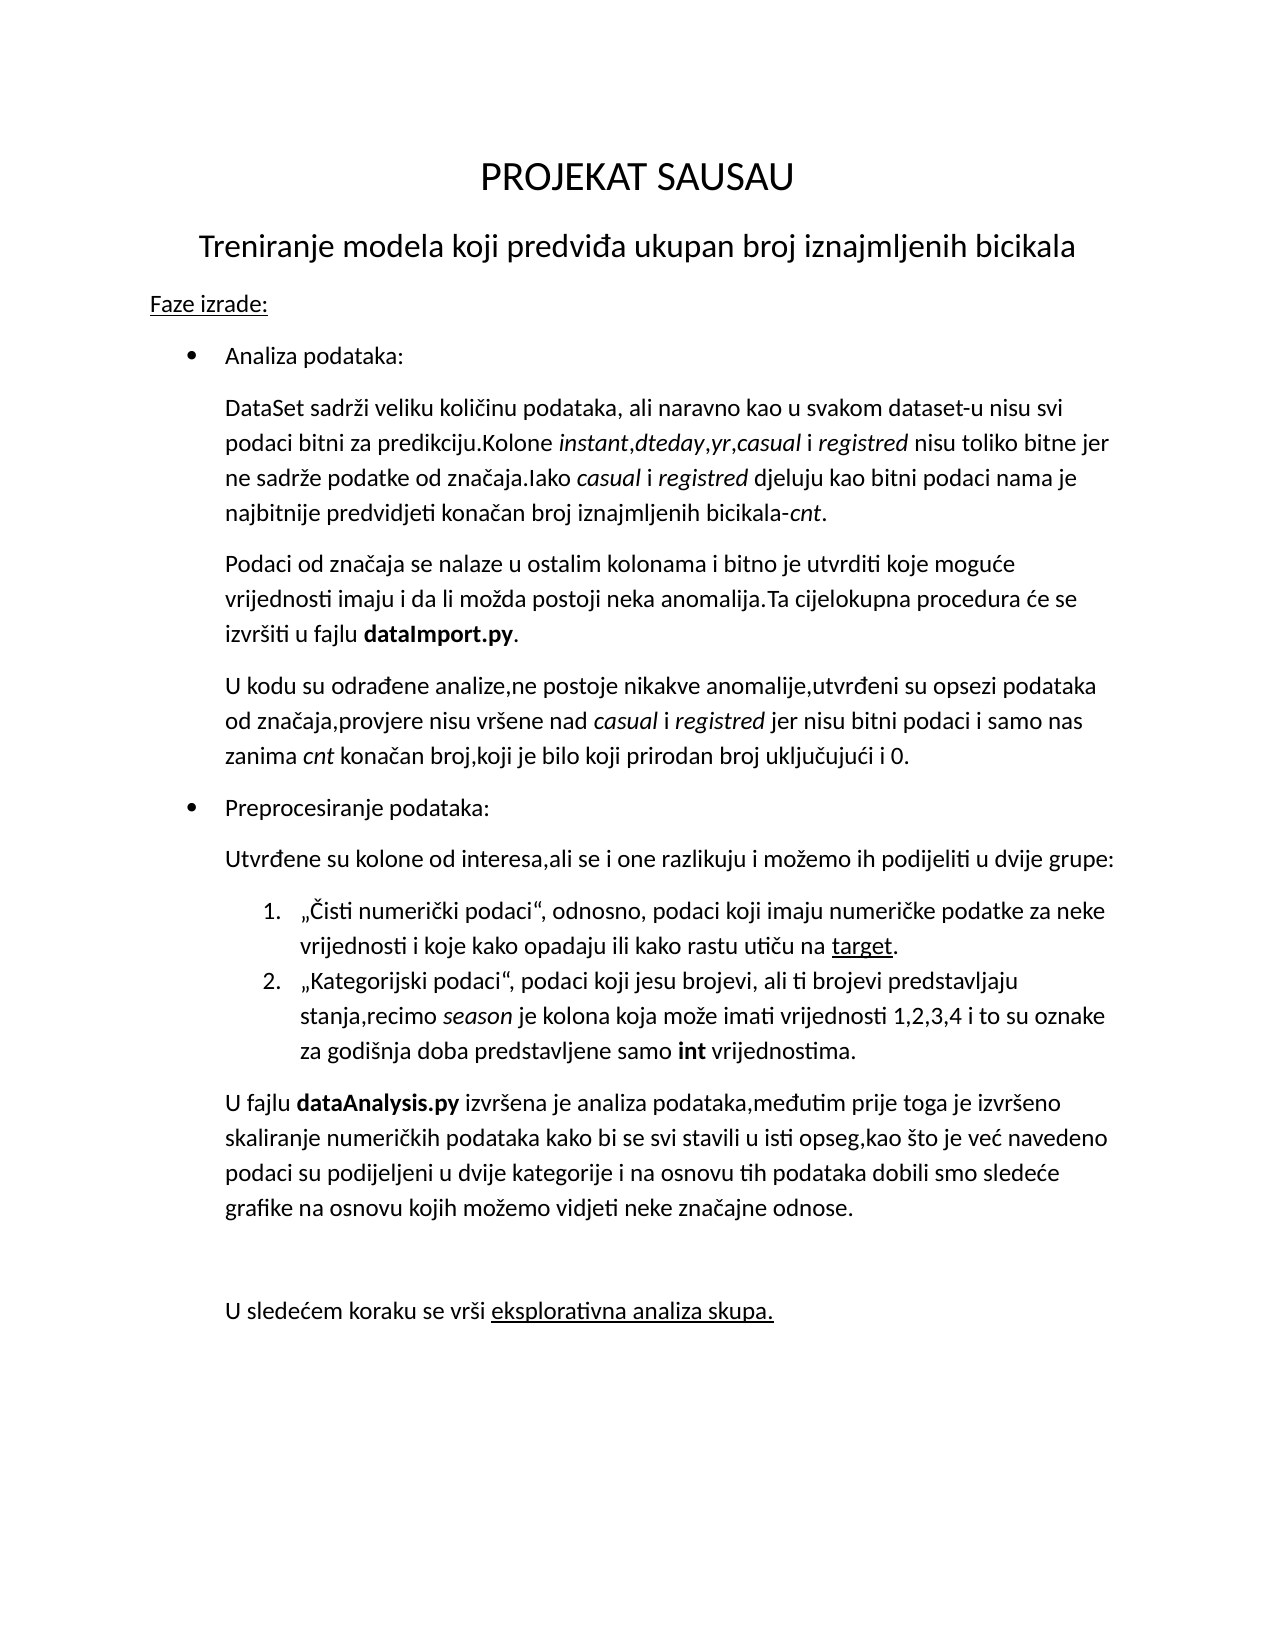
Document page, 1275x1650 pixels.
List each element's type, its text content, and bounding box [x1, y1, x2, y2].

text U fajlu dataAnalysis.py izvršena je analiza podataka,međutim prije toga je izvršeno skaliranje numeričkih podataka kako bi se svi stavili u isti opseg,kao što je već navedeno podaci su podijeljeni u dvije kategorije i na osnovu tih podataka dobili smo sledeće grafike na osnovu kojih možemo vidjeti neke značajne odnose. [225, 1087, 1125, 1222]
text Utvrđene su kolone od interesa,ali se i one razlikuju i možemo ih podijeliti u dvije grupe: [225, 843, 1125, 874]
list „Kategorijski podaci“, podaci koji jesu brojevi, ali ti brojevi predstavljaju stanja,recimo season je kolona koja može imati vrijednosti 1,2,3,4 i to su oznake za godišnja doba predstavljene samo int vrijednostima. [262, 965, 1125, 1066]
text Faze izrade: [150, 288, 1125, 319]
list Preprocesiranje podataka: [187, 792, 1125, 822]
text U sledećem koraku se vrši eksplorativna analiza skupa. [225, 1295, 1125, 1326]
text U kodu su odrađene analize,ne postoje nikakve anomalije,utvrđeni su opsezi podataka od značaja,provjere nisu vršene nad casual i registred jer nisu bitni podaci i samo nas zanima cnt konačan broj,koji je bilo koji prirodan broj uključujući i 0. [225, 670, 1125, 771]
text Podaci od značaja se nalaze u ostalim kolonama i bitno je utvrditi koje moguće vrijednosti imaju i da li možda postoji neka anomalija.Ta cijelokupna procedura će se izvršiti u fajlu dataImport.py. [225, 548, 1125, 649]
text Treniranje modela koji predviđa ukupan broj iznajmljenih bicikala [150, 225, 1125, 266]
text PROJEKAT SAUSAU [150, 150, 1125, 201]
list Analiza podataka: [187, 340, 1125, 371]
text DataSet sadrži veliku količinu podataka, ali naravno kao u svakom dataset-u nisu svi podaci bitni za predikciju.Kolone instant,dteday,yr,casual i registred nisu toliko bitne jer ne sadrže podatke od značaja.Iako casual i registred djeluju kao bitni podaci nama je najbitnije predvidjeti konačan broj iznajmljenih bicikala-cnt. [225, 392, 1125, 527]
list „Čisti numerički podaci“, odnosno, podaci koji imaju numeričke podatke za neke vrijednosti i koje kako opadaju ili kako rastu utiču na target. [262, 895, 1125, 961]
